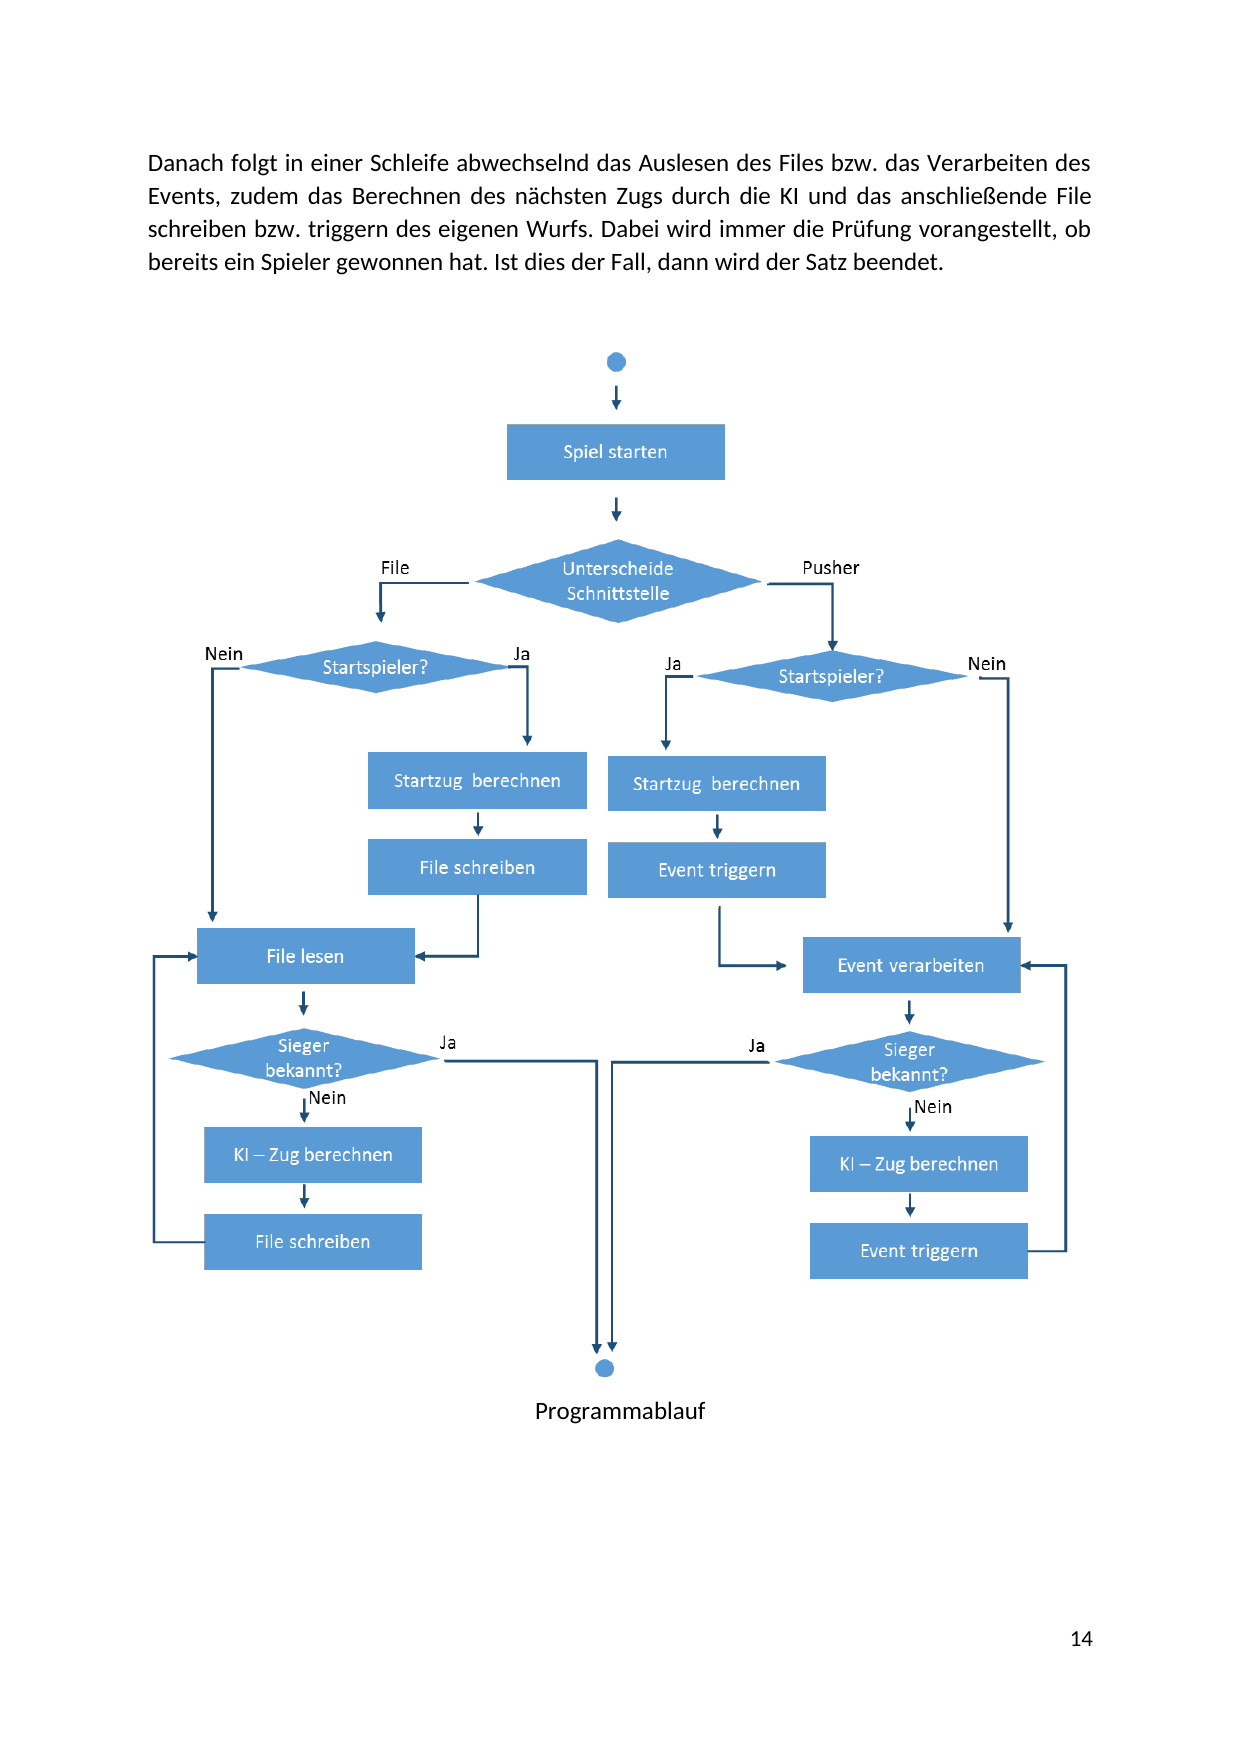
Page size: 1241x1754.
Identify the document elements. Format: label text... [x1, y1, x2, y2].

text Danach folgt in einer Schleife abwechselnd das Auslesen des Files bzw. das Verarbeiten des Events, zudem das Berechnen des nächsten Zugs durch die KI und das anschließende File schreiben bzw. triggern des eigenen Wurfs. Dabei wird immer die Prüfung vorangestellt, ob bereits ein Spieler gewonnen hat. Ist dies der Fall, dann wird der Satz beendet. [148, 148, 1093, 277]
text Programmablauf [148, 1395, 1093, 1426]
picture [152, 352, 1088, 1377]
